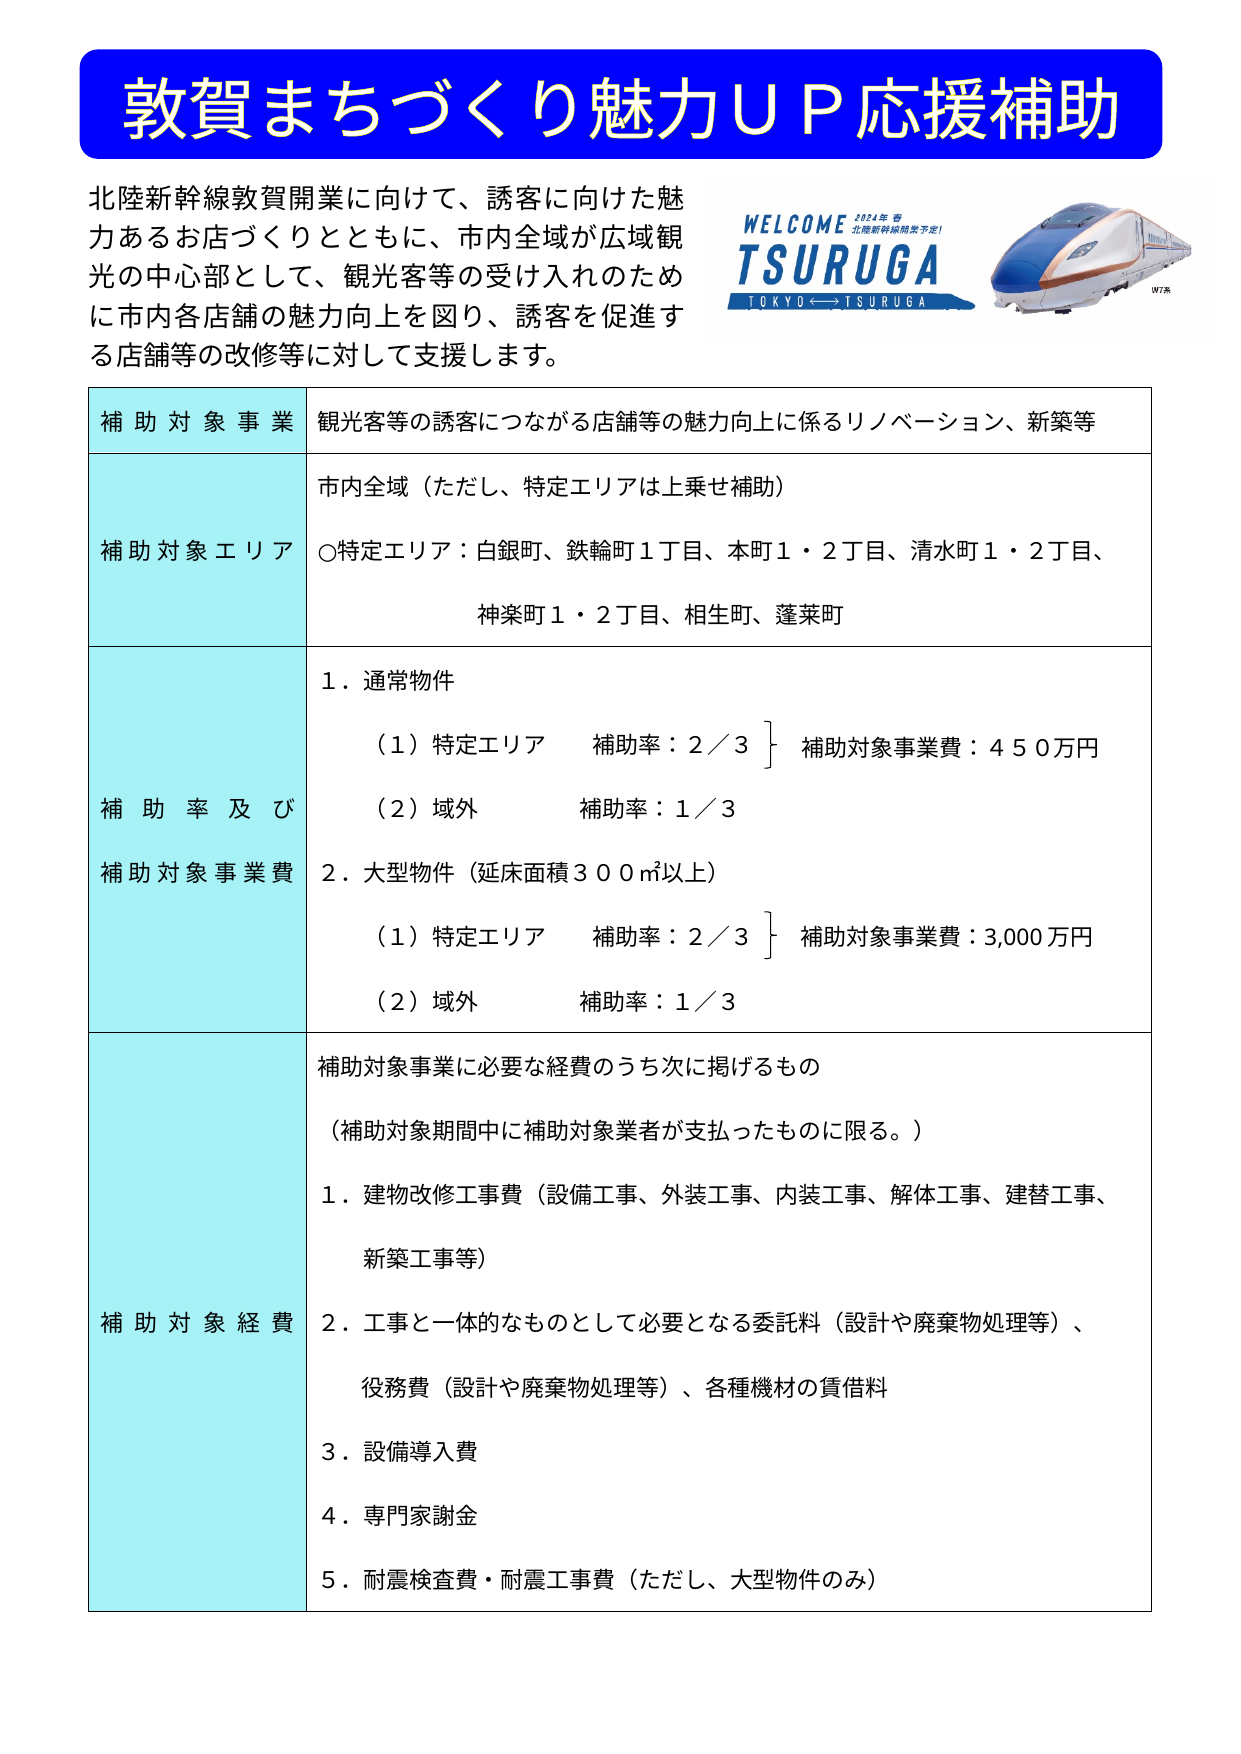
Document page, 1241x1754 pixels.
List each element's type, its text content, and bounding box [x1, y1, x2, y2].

table_cell 補助対象エリア [89, 454, 306, 646]
table_cell 補助対象経費 [89, 1033, 306, 1611]
table_cell １．通常物件 （１）特定エリア 補助率：２／３ （２）域外 補助率：１／３ ２．大型物件（延床面積３００㎡以上） （１）特定エリア 補助率：２／３ （２）域外 補助率：１／３ [307, 647, 1151, 1032]
table_cell 補助率及び 補助対象事業費 [89, 647, 306, 1032]
table_header 補助対象事業 [89, 388, 306, 452]
picture [704, 177, 1213, 345]
text 北陸新幹線敦賀開業に向けて、誘客に向けた魅力あるお店づくりとともに、市内全域が広域観光の中心部として、観光客等の受け入れのために市内各店舗の魅力向上を図り、誘客を促進する店舗等の改修等に対して支援します。 [89, 177, 1092, 373]
table_header 観光客等の誘客につながる店舗等の魅力向上に係るリノベーション、新築等 [307, 388, 1151, 452]
table_cell 市内全域（ただし、特定エリアは上乗せ補助） ○特定エリア：白銀町、鉄輪町１丁目、本町１・２丁目、清水町１・２丁目、 神楽町１・２丁目、相生町、蓬莱町 [307, 454, 1151, 646]
table_cell 補助対象事業に必要な経費のうち次に掲げるもの （補助対象期間中に補助対象業者が支払ったものに限る。） １．建物改修工事費（設備工事、外装工事、内装工事、解体工事、建替工事、 新築工事等） ２．工事と一体的なものとして必要となる委託料（設計や廃棄物処理等）、 役務費（設計や廃棄物処理等）、各種機材の賃借料 ３．設備導入費 ４．専門家謝金 ５．耐震検査費・耐震工事費（ただし、大型物件のみ） [307, 1033, 1151, 1611]
